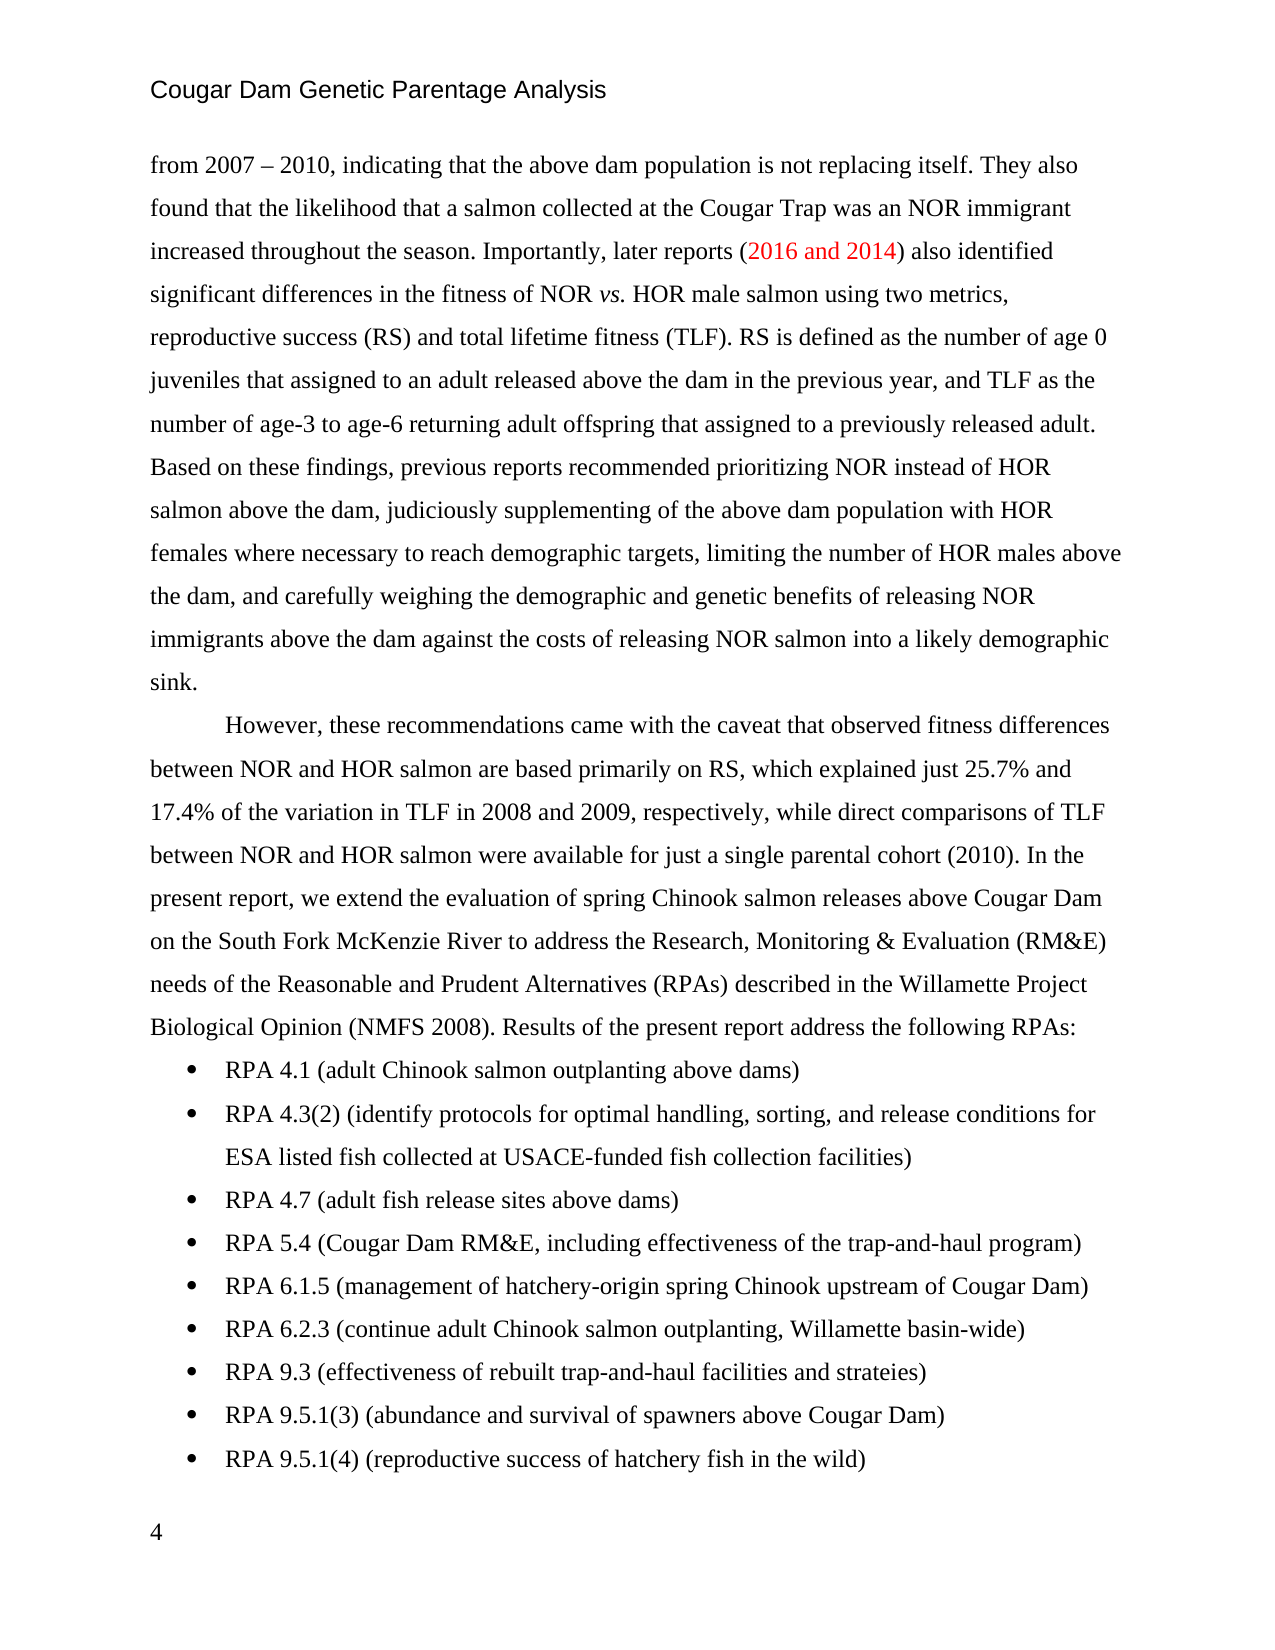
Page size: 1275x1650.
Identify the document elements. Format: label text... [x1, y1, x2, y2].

list RPA 9.5.1(3) (abundance and survival of spawners above Cougar Dam) [187, 1401, 1125, 1429]
list RPA 4.1 (adult Chinook salmon outplanting above dams) [187, 1056, 1125, 1084]
list RPA 4.3(2) (identify protocols for optimal handling, sorting, and release conditions for ESA listed fish collected at USACE-funded fish collection facilities) [187, 1099, 1125, 1171]
list RPA 6.2.3 (continue adult Chinook salmon outplanting, Willamette basin-wide) [187, 1314, 1125, 1343]
text However, these recommendations came with the caveat that observed fitness differences between NOR and HOR salmon are based primarily on RS, which explained just 25.7% and 17.4% of the variation in TLF in 2008 and 2009, respectively, while direct comparisons of TLF between NOR and HOR salmon were available for just a single parental cohort (2010). In the present report, we extend the evaluation of spring Chinook salmon releases above Cougar Dam on the South Fork McKenzie River to address the Research, Monitoring & Evaluation (RM&E) needs of the Reasonable and Prudent Alternatives (RPAs) described in the Willamette Project Biological Opinion (NMFS 2008). Results of the present report address the following RPAs: [150, 711, 1125, 1041]
list RPA 9.3 (effectiveness of rebuilt trap-and-haul facilities and strateies) [187, 1357, 1125, 1386]
list RPA 9.5.1(4) (reproductive success of hatchery fish in the wild) [187, 1444, 1125, 1472]
list RPA 4.7 (adult fish release sites above dams) [187, 1185, 1125, 1214]
list RPA 6.1.5 (management of hatchery-origin spring Chinook upstream of Cougar Dam) [187, 1271, 1125, 1300]
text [150, 150, 1125, 696]
list RPA 5.4 (Cougar Dam RM&E, including effectiveness of the trap-and-haul program) [187, 1228, 1125, 1257]
